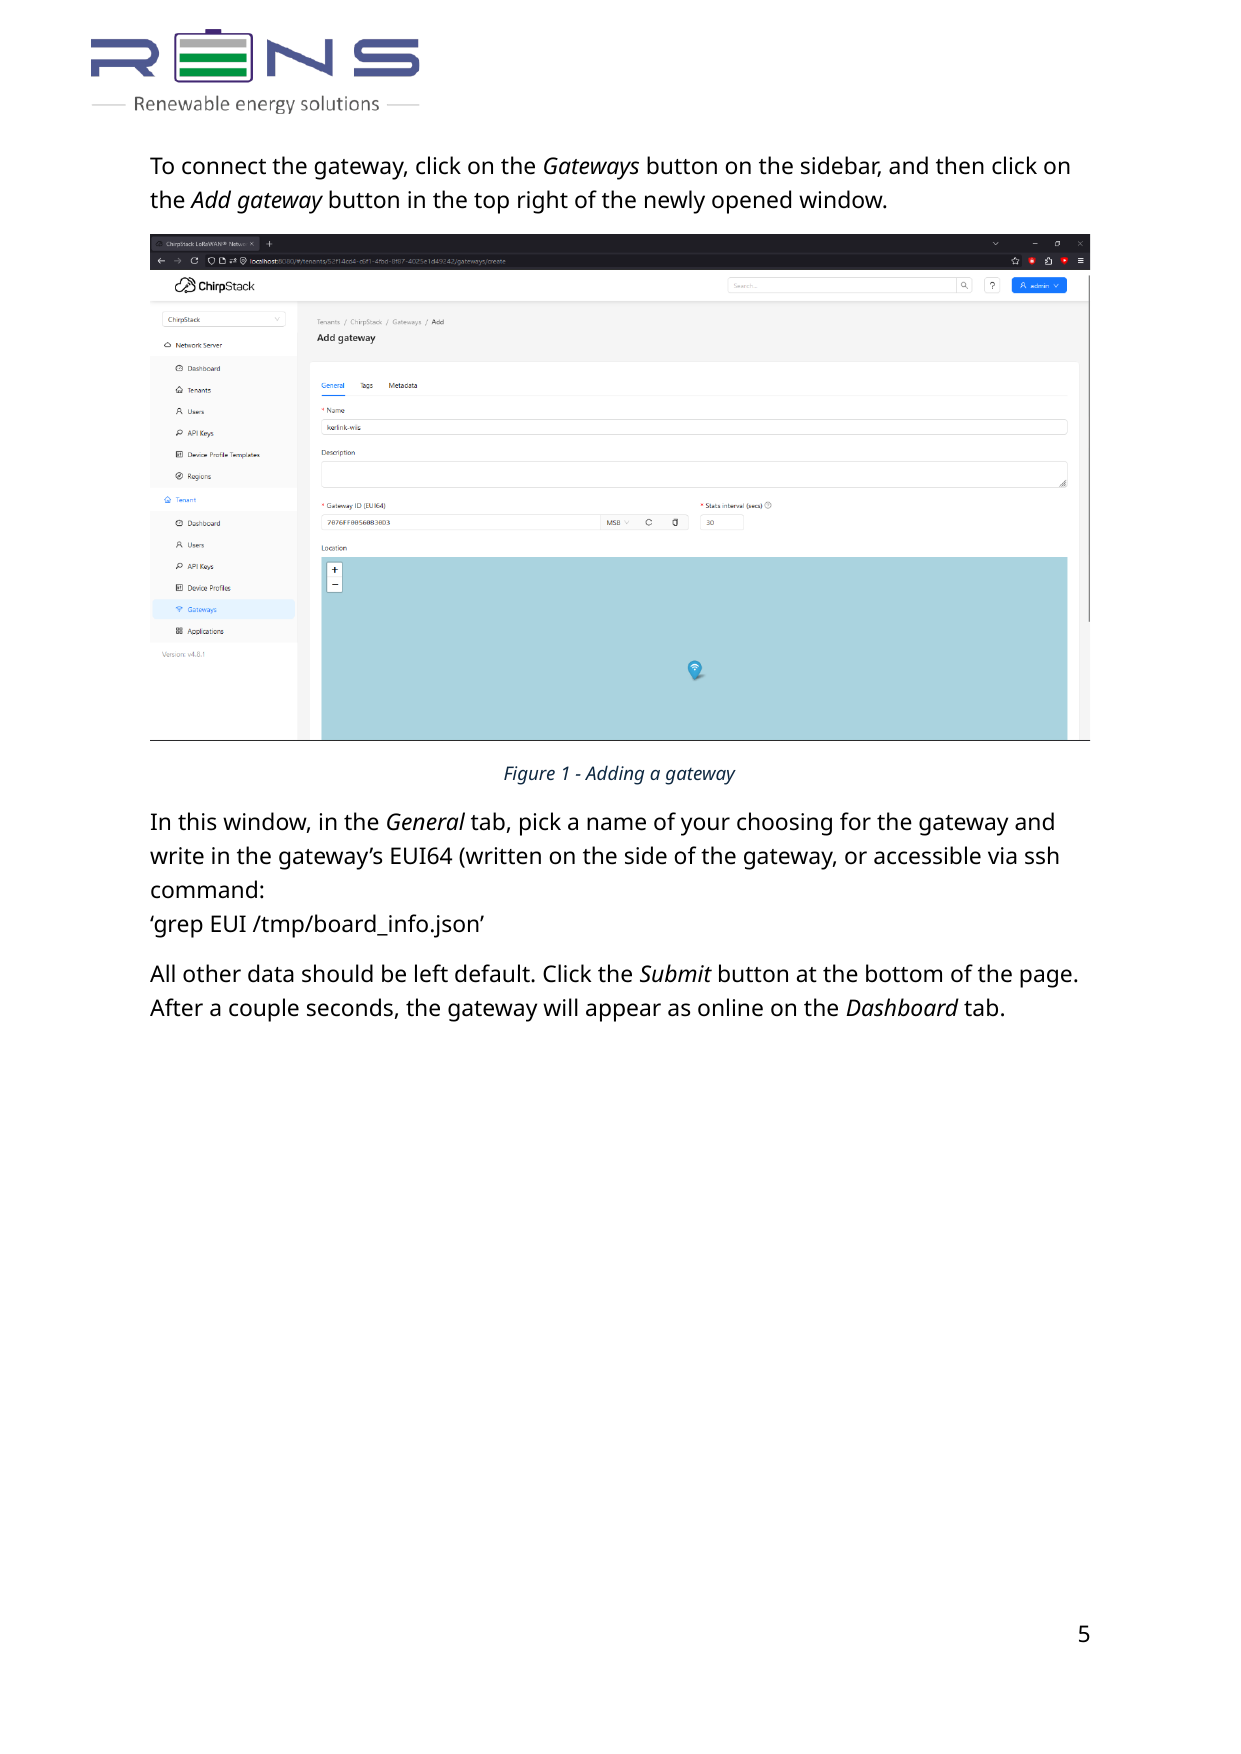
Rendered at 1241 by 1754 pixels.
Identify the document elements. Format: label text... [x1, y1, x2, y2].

picture [91, 29, 420, 114]
text To connect the gateway, click on the Gateways button on the sidebar, and then click on the Add gateway button in the top right of the newly opened window. [150, 150, 1090, 215]
text Figure 1 - Adding a gateway [150, 760, 1090, 786]
text In this window, in the General tab, pick a name of your choosing for the gateway and write in the gateway’s EUI64 (written on the side of the gateway, or accessible via ssh command: ‘grep EUI /tmp/board_info.json’ [150, 806, 1090, 939]
text All other data should be left default. Click the Submit button at the bottom of the page. After a couple seconds, the gateway will appear as online on the Dashboard tab. [150, 958, 1090, 1023]
picture [150, 234, 1091, 741]
